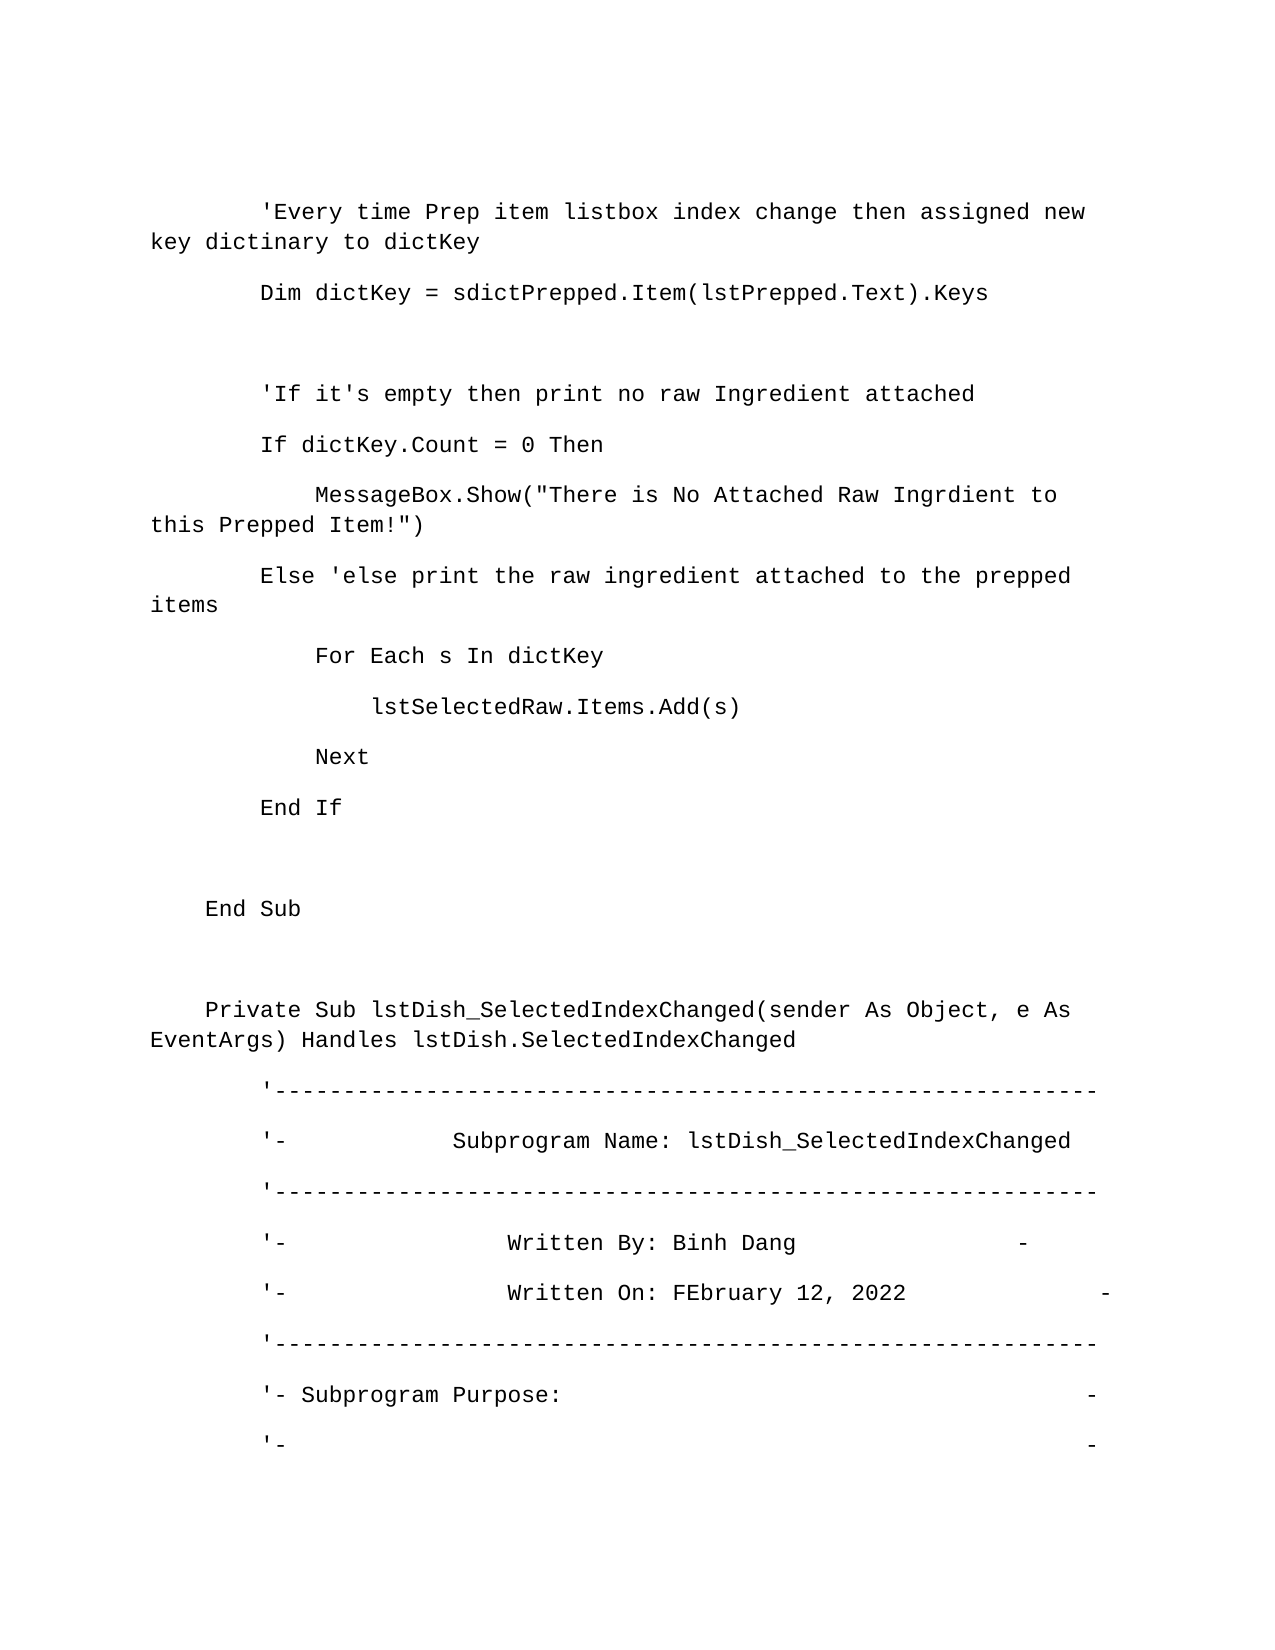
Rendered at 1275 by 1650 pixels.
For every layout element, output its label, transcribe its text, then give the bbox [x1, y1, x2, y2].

text Else 'else print the raw ingredient attached to the prepped items [150, 564, 1125, 620]
text End If [150, 796, 1125, 822]
text '- Written On: FEbruary 12, 2022 - [150, 1282, 1125, 1308]
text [150, 1332, 1125, 1358]
text If dictKey.Count = 0 Then [150, 433, 1125, 459]
text Private Sub lstDish_SelectedIndexChanged(sender As Object, e As EventArgs) Handles lstDish.SelectedIndexChanged [150, 999, 1125, 1054]
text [150, 1180, 1125, 1206]
text '- - [150, 1433, 1125, 1459]
text '------------------------------------------------------------ [150, 1079, 1125, 1105]
text lstSelectedRaw.Items.Add(s) [150, 695, 1125, 721]
text For Each s In dictKey [150, 644, 1125, 670]
text MessageBox.Show("There is No Attached Raw Ingrdient to this Prepped Item!") [150, 483, 1125, 539]
text End Sub [150, 897, 1125, 923]
text Next [150, 746, 1125, 772]
text '- Subprogram Purpose: - [150, 1383, 1125, 1409]
text 'Every time Prep item listbox index change then assigned new key dictinary to dictKey [150, 201, 1125, 256]
text Dim dictKey = sdictPrepped.Item(lstPrepped.Text).Keys [150, 281, 1125, 307]
text 'If it's empty then print no raw Ingredient attached [150, 382, 1125, 408]
text '- Subprogram Name: lstDish_SelectedIndexChanged [150, 1130, 1125, 1156]
text '- Written By: Binh Dang - [150, 1231, 1125, 1257]
